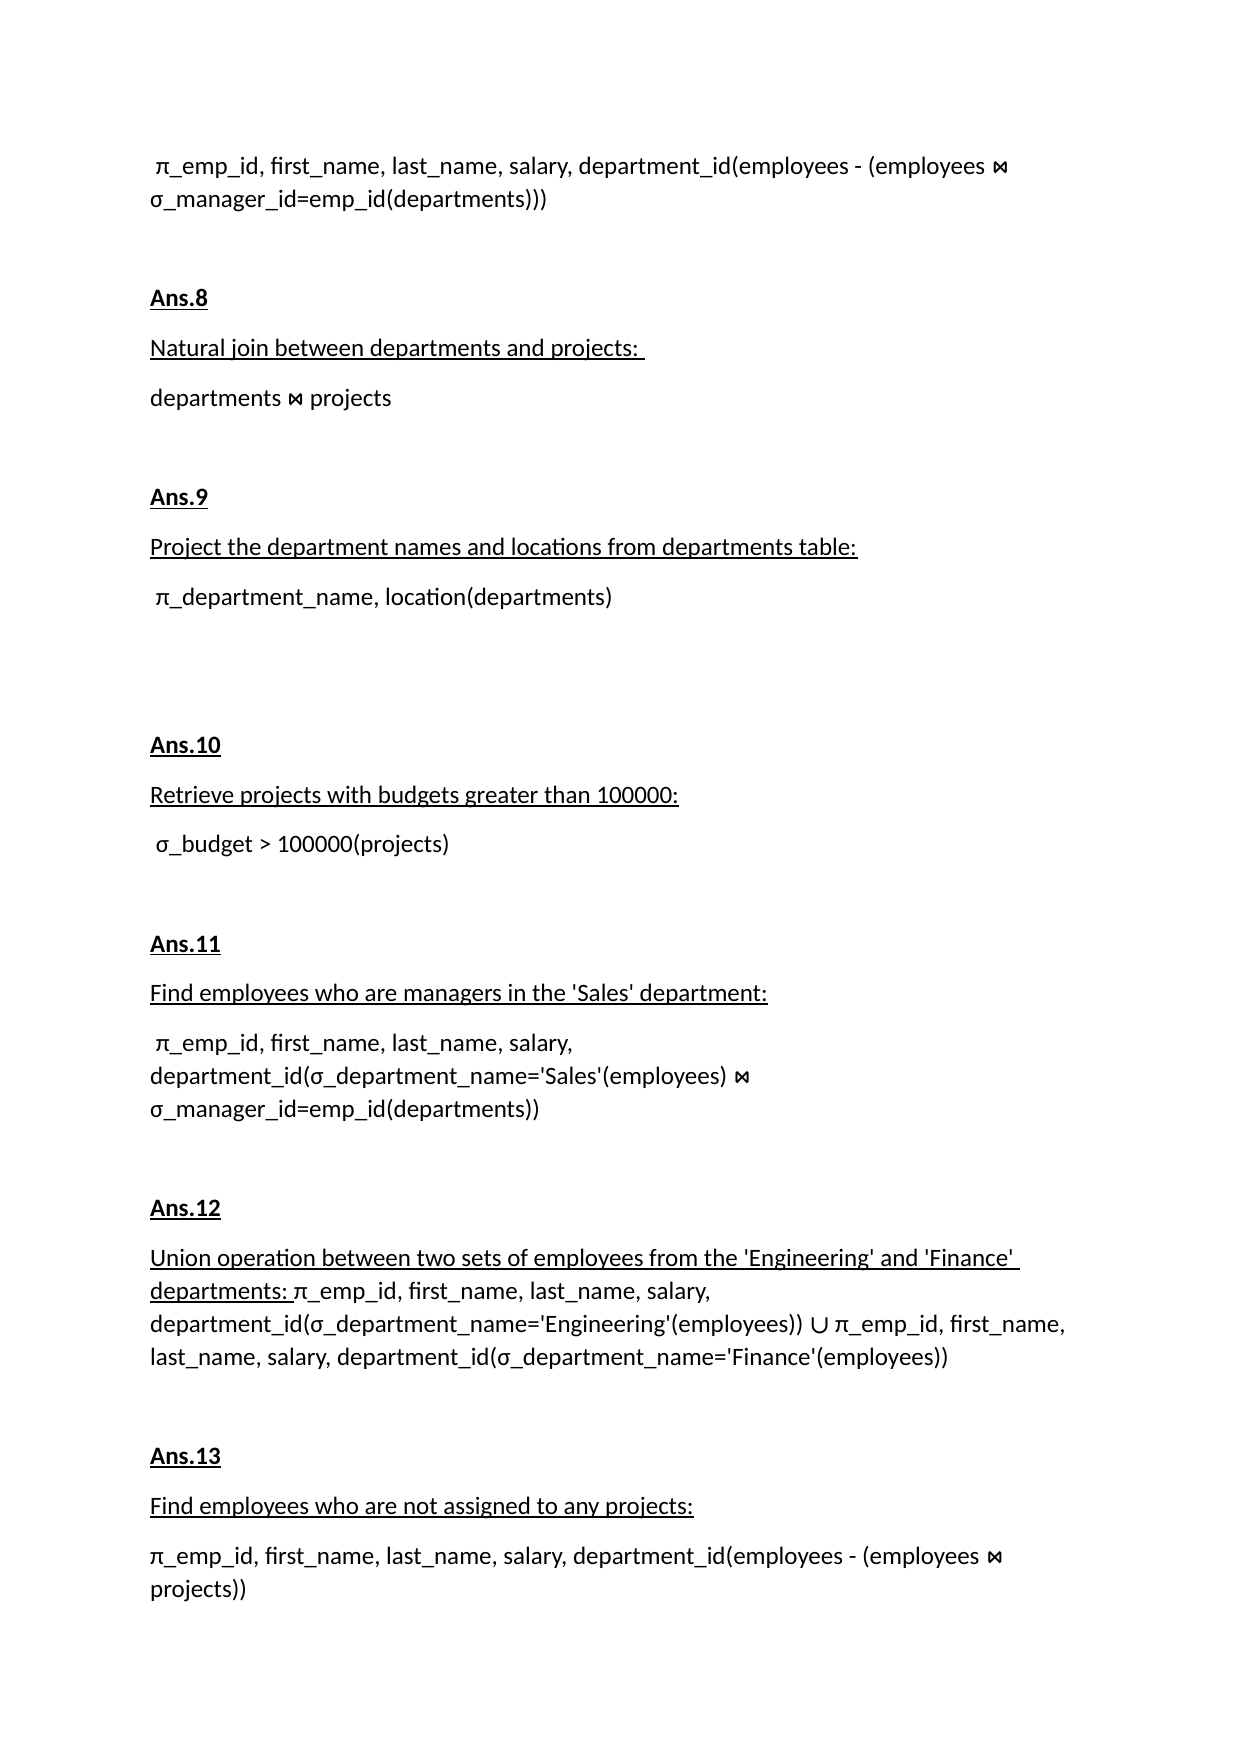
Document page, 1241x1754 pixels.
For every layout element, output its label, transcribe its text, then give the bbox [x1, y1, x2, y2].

text Ans.13 [150, 1440, 1090, 1471]
text Ans.9 [150, 481, 1090, 512]
text Ans.10 [150, 729, 1090, 760]
text π_emp_id, first_name, last_name, salary, department_id(employees - (employees ⋈ projects)) [150, 1539, 1090, 1603]
text Project the department names and locations from departments table: [150, 531, 1090, 562]
text Ans.8 [150, 283, 1090, 313]
text π_emp_id, first_name, last_name, salary, department_id(σ_department_name='Sales'(employees) ⋈ σ_manager_id=emp_id(departments)) [150, 1027, 1090, 1124]
text π_emp_id, first_name, last_name, salary, department_id(employees - (employees ⋈ σ_manager_id=emp_id(departments))) [150, 150, 1090, 214]
text Union operation between two sets of employees from the 'Engineering' and 'Finance' departments: π_emp_id, first_name, last_name, salary, department_id(σ_department_name='Engineering'(employees)) ∪ π_emp_id, first_name, last_name, salary, department_id(σ_department_name='Finance'(employees)) [150, 1242, 1090, 1372]
text Retrieve projects with budgets greater than 100000: [150, 779, 1090, 809]
text Ans.12 [150, 1192, 1090, 1223]
text Natural join between departments and projects: [150, 332, 1090, 363]
text departments ⋈ projects [150, 382, 1090, 413]
text Ans.11 [150, 928, 1090, 958]
text Find employees who are managers in the 'Sales' department: [150, 977, 1090, 1008]
text Find employees who are not assigned to any projects: [150, 1490, 1090, 1521]
text σ_budget > 100000(projects) [150, 828, 1090, 859]
text π_department_name, location(departments) [150, 581, 1090, 611]
